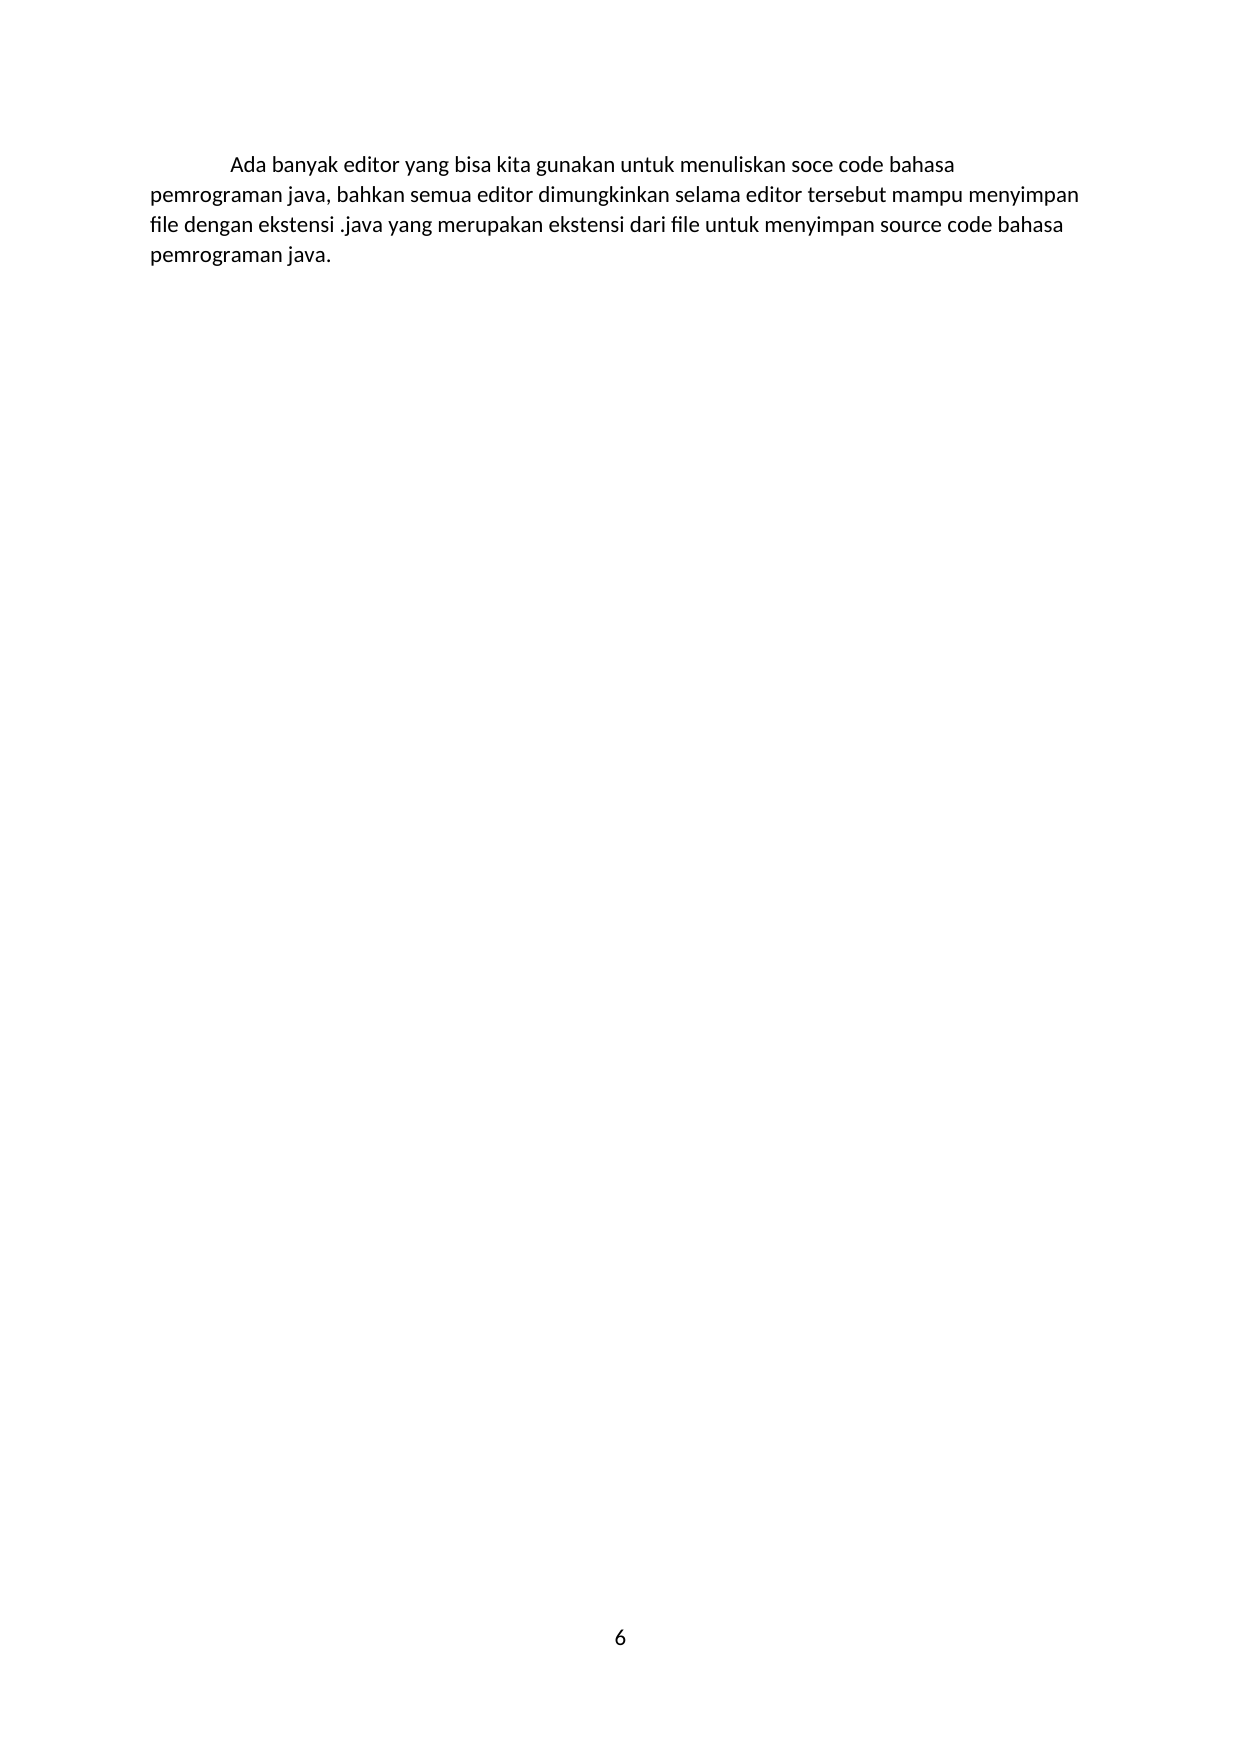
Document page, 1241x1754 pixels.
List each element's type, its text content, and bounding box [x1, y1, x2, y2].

text Ada banyak editor yang bisa kita gunakan untuk menuliskan soce code bahasa pemrograman java, bahkan semua editor dimungkinkan selama editor tersebut mampu menyimpan file dengan ekstensi .java yang merupakan ekstensi dari file untuk menyimpan source code bahasa pemrograman java. [150, 150, 1090, 269]
